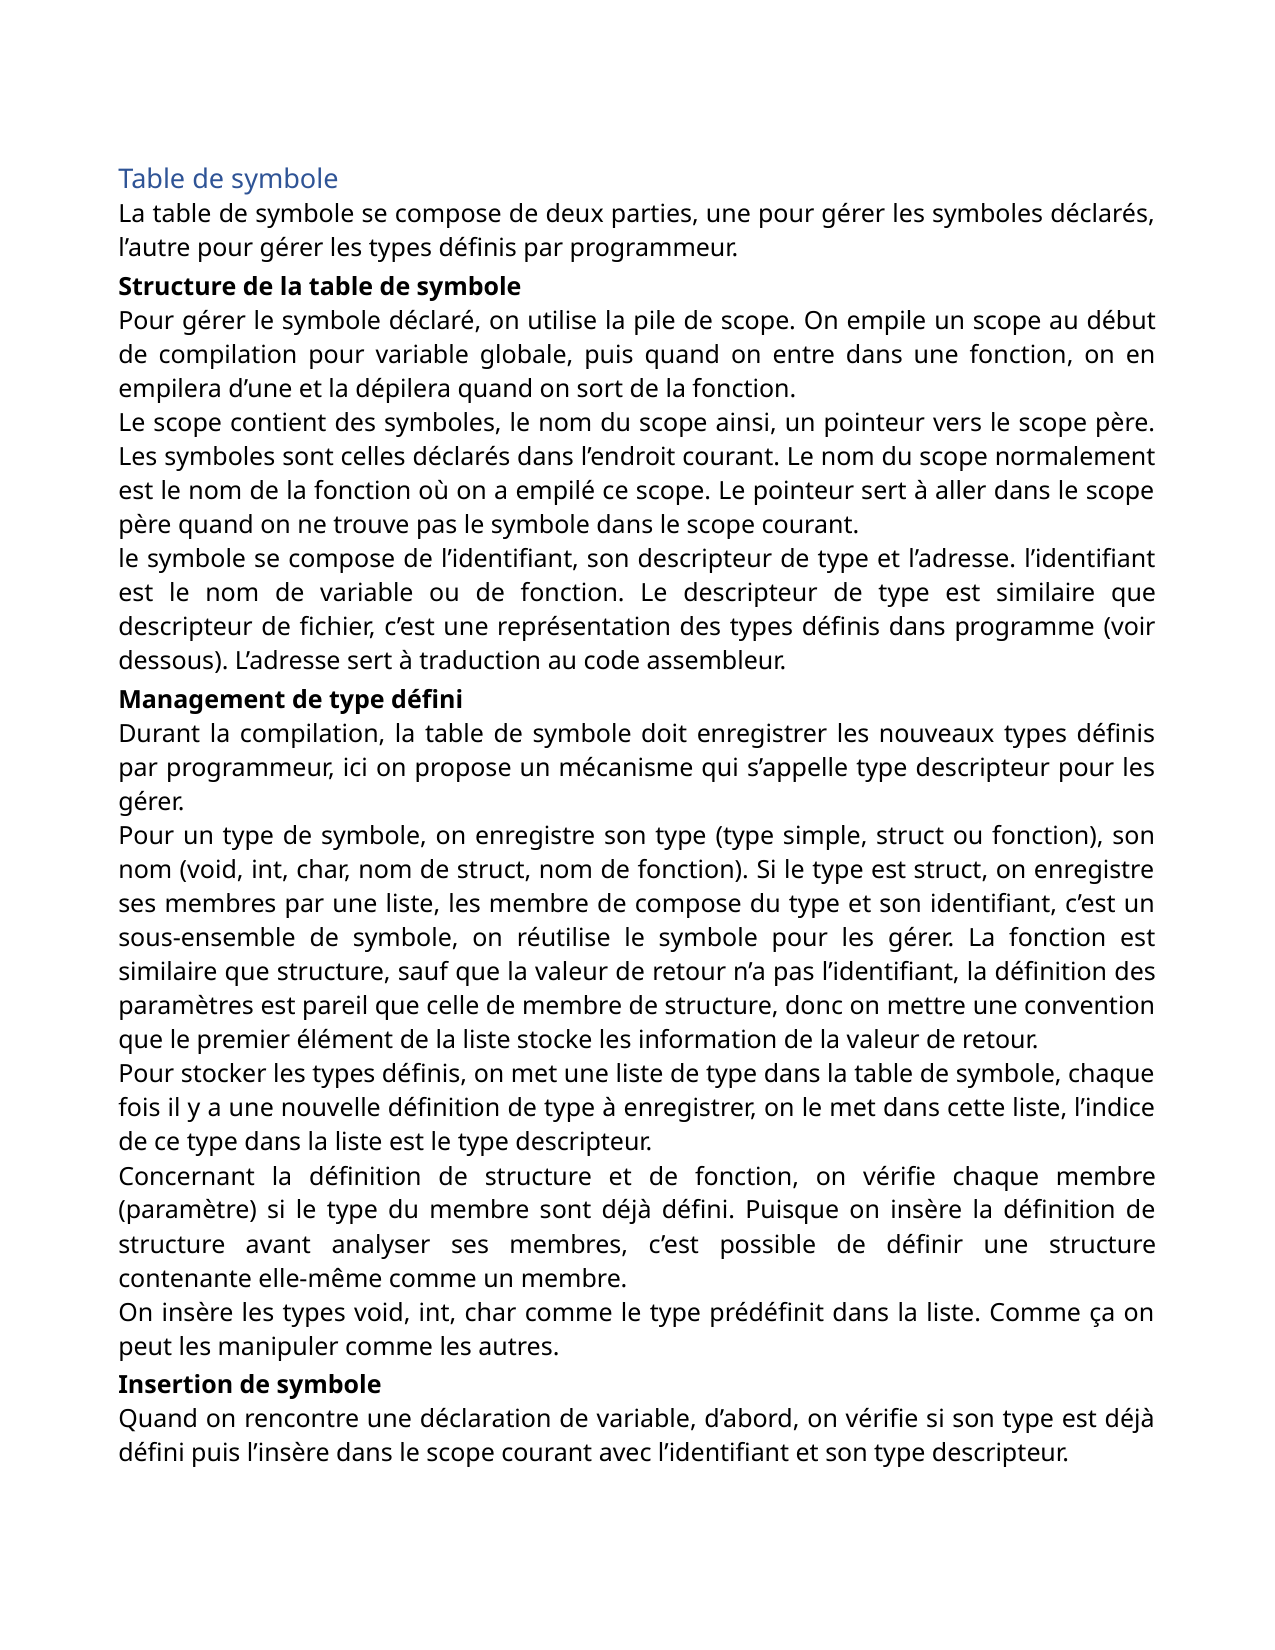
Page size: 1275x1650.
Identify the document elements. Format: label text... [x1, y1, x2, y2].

text On insère les types void, int, char comme le type prédéfinit dans la liste. Comme ça on peut les manipuler comme les autres. [118, 1294, 1157, 1362]
subtitle Insertion de symbole [118, 1367, 1157, 1401]
text Pour stocker les types définis, on met une liste de type dans la table de symbole, chaque fois il y a une nouvelle définition de type à enregistrer, on le met dans cette liste, l’indice de ce type dans la liste est le type descripteur. [118, 1056, 1157, 1158]
text Pour gérer le symbole déclaré, on utilise la pile de scope. On empile un scope au début de compilation pour variable globale, puis quand on entre dans une fonction, on en empilera d’une et la dépilera quand on sort de la fonction. [118, 302, 1157, 404]
text Concernant la définition de structure et de fonction, on vérifie chaque membre (paramètre) si le type du membre sont déjà défini. Puisque on insère la définition de structure avant analyser ses membres, c’est possible de définir une structure contenante elle-même comme un membre. [118, 1158, 1157, 1294]
text Le scope contient des symboles, le nom du scope ainsi, un pointeur vers le scope père. Les symboles sont celles déclarés dans l’endroit courant. Le nom du scope normalement est le nom de la fonction où on a empilé ce scope. Le pointeur sert à aller dans le scope père quand on ne trouve pas le symbole dans le scope courant. [118, 404, 1157, 541]
text La table de symbole se compose de deux parties, une pour gérer les symboles déclarés, l’autre pour gérer les types définis par programmeur. [118, 196, 1157, 264]
text Quand on rencontre une déclaration de variable, d’abord, on vérifie si son type est déjà défini puis l’insère dans le scope courant avec l’identifiant et son type descripteur. [118, 1401, 1157, 1469]
subtitle Structure de la table de symbole [118, 268, 1157, 302]
text Durant la compilation, la table de symbole doit enregistrer les nouveaux types définis par programmeur, ici on propose un mécanisme qui s’appelle type descripteur pour les gérer. [118, 715, 1157, 817]
subtitle Table de symbole [118, 159, 1157, 196]
subtitle Management de type défini [118, 681, 1157, 715]
text le symbole se compose de l’identifiant, son descripteur de type et l’adresse. l’identifiant est le nom de variable ou de fonction. Le descripteur de type est similaire que descripteur de fichier, c’est une représentation des types définis dans programme (voir dessous). L’adresse sert à traduction au code assembleur. [118, 541, 1157, 677]
text Pour un type de symbole, on enregistre son type (type simple, struct ou fonction), son nom (void, int, char, nom de struct, nom de fonction). Si le type est struct, on enregistre ses membres par une liste, les membre de compose du type et son identifiant, c’est un sous-ensemble de symbole, on réutilise le symbole pour les gérer. La fonction est similaire que structure, sauf que la valeur de retour n’a pas l’identifiant, la définition des paramètres est pareil que celle de membre de structure, donc on mettre une convention que le premier élément de la liste stocke les information de la valeur de retour. [118, 817, 1157, 1056]
